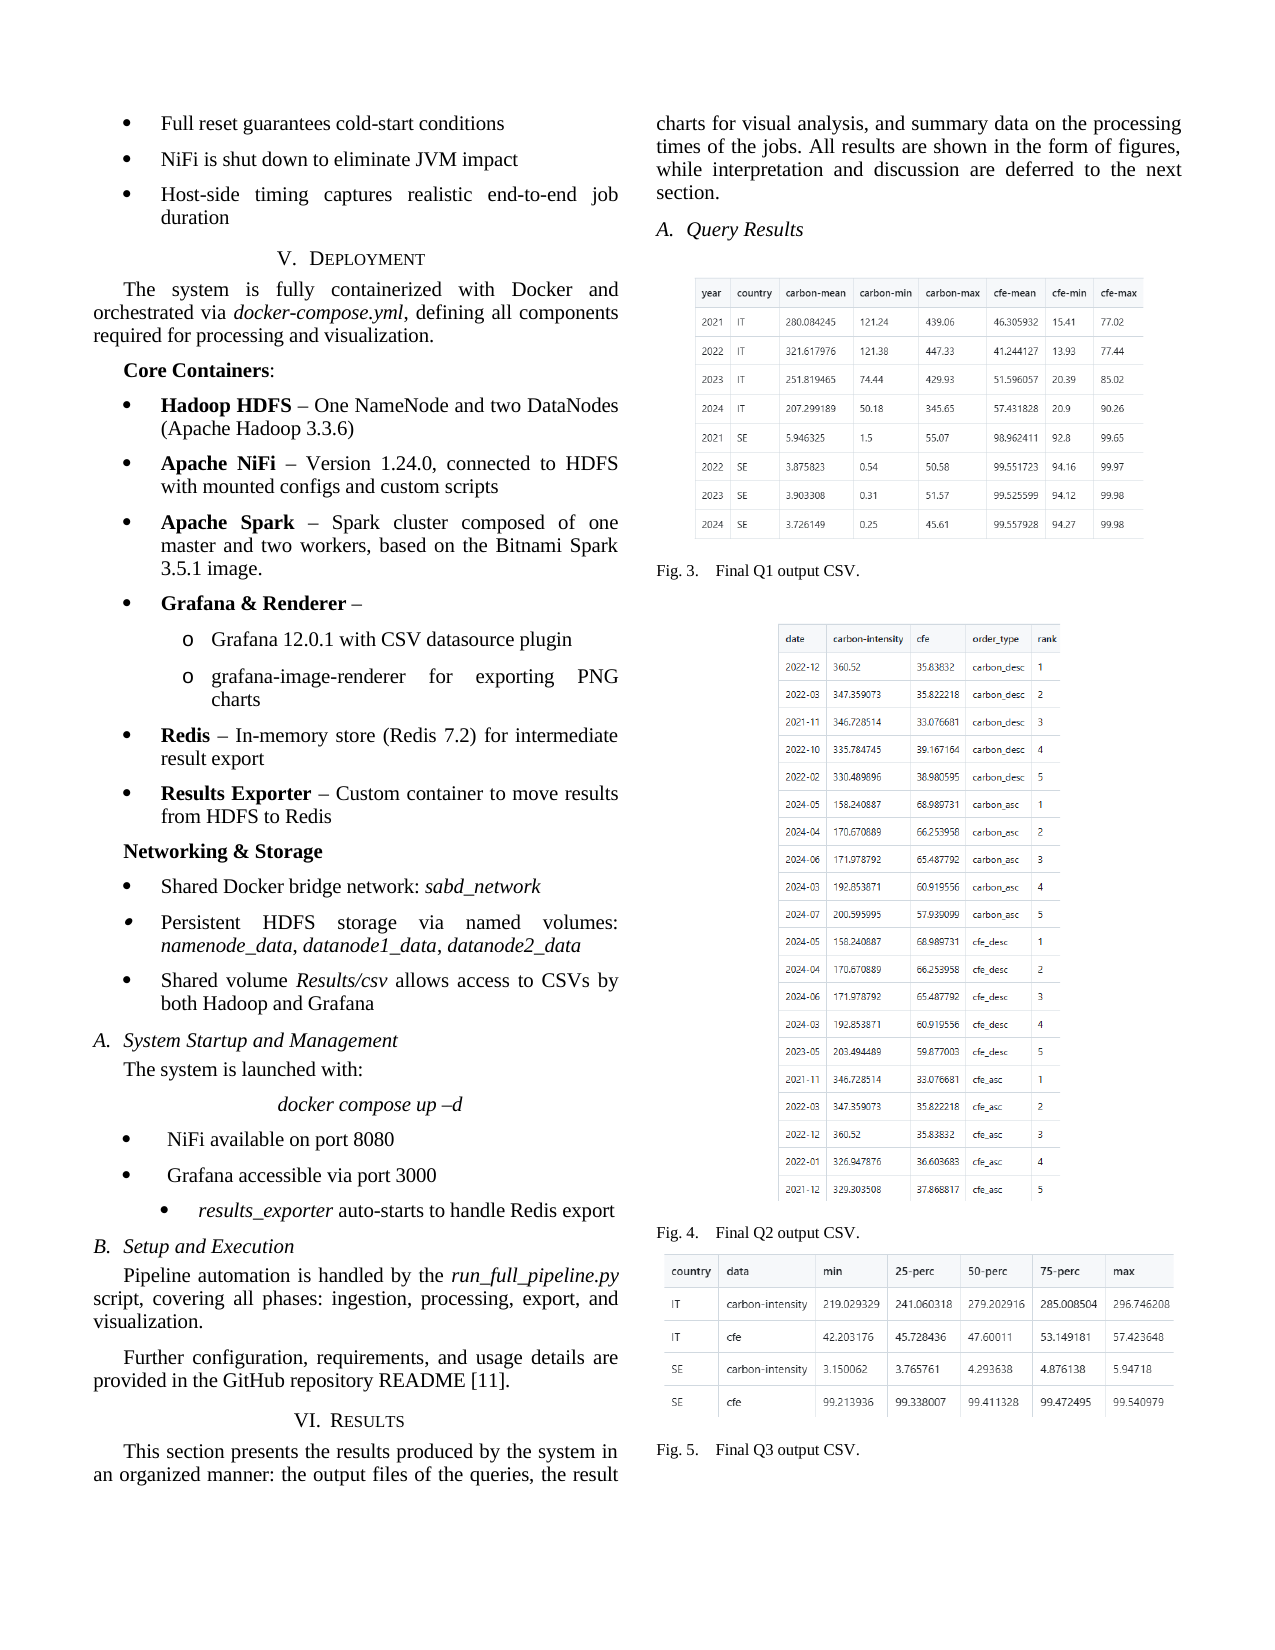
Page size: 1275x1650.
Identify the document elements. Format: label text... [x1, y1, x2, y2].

text Networking & Storage [93, 840, 619, 863]
list Final Q1 output CSV. [656, 562, 1182, 580]
list Apache Spark – Spark cluster composed of one master and two workers, based on the Bitnami Spark 3.5.1 image. [123, 511, 619, 579]
text Core Containers: [93, 359, 619, 382]
text This section presents the results produced by the system in an organized manner: the output files of the queries, the result charts for visual analysis, and summary data on the processing times of the jobs. All results are shown in the form of figures, while interpretation and discussion are deferred to the next section. [656, 112, 1182, 204]
list Shared volume Results/csv allows access to CSVs by both Hadoop and Grafana [123, 969, 619, 1015]
list NiFi is shut down to eliminate JVM impact [123, 148, 619, 171]
subtitle Deployment [93, 246, 619, 269]
picture [664, 1254, 1174, 1417]
subtitle System Startup and Management [93, 1027, 619, 1052]
list Redis – In-memory store (Redis 7.2) for intermediate result export [123, 724, 619, 770]
list results_exporter auto-starts to handle Redis export [161, 1199, 619, 1222]
list Grafana & Renderer – [123, 592, 619, 615]
subtitle Setup and Execution [93, 1234, 619, 1258]
list NiFi available on port 8080 [123, 1128, 619, 1151]
list Final Q2 output CSV. [656, 1224, 1182, 1242]
list Shared Docker bridge network: sabd_network [123, 876, 619, 898]
picture [778, 623, 1060, 1201]
subtitle Results [93, 1408, 619, 1432]
list Full reset guarantees cold-start conditions [123, 112, 619, 135]
text docker compose up –d [93, 1093, 619, 1116]
text The system is fully containerized with Docker and orchestrated via docker-compose.yml, defining all components required for processing and visualization. [93, 278, 619, 347]
text The system is launched with: [93, 1058, 619, 1081]
list Hadoop HDFS – One NameNode and two DataNodes (Apache Hadoop 3.3.6) [123, 394, 619, 440]
list grafana-image-renderer for exporting PNG charts [182, 664, 619, 711]
list Host-side timing captures realistic end-to-end job duration [123, 183, 619, 229]
text Further configuration, requirements, and usage details are provided in the GitHub repository README [11]. [93, 1346, 619, 1392]
picture [694, 277, 1144, 539]
list Final Q3 output CSV. [656, 1441, 1182, 1459]
list Results Exporter – Custom container to move results from HDFS to Redis [123, 782, 619, 828]
list Persistent HDFS storage via named volumes: namenode_data, datanode1_data, datanode2_data [123, 911, 619, 957]
list Grafana accessible via port 3000 [123, 1164, 619, 1187]
subtitle Query Results [656, 217, 1182, 241]
text Pipeline automation is handled by the run_full_pipeline.py script, covering all phases: ingestion, processing, export, and visualization. [93, 1265, 619, 1333]
text This section presents the results produced by the system in an organized manner: the output files of the queries, the result charts for visual analysis, and summary data on the processing times of the jobs. All results are shown in the form of figures, while interpretation and discussion are deferred to the next section. [93, 1441, 619, 1486]
list Grafana 12.0.1 with CSV datasource plugin [182, 627, 619, 652]
list Apache NiFi – Version 1.24.0, connected to HDFS with mounted configs and custom scripts [123, 453, 619, 498]
